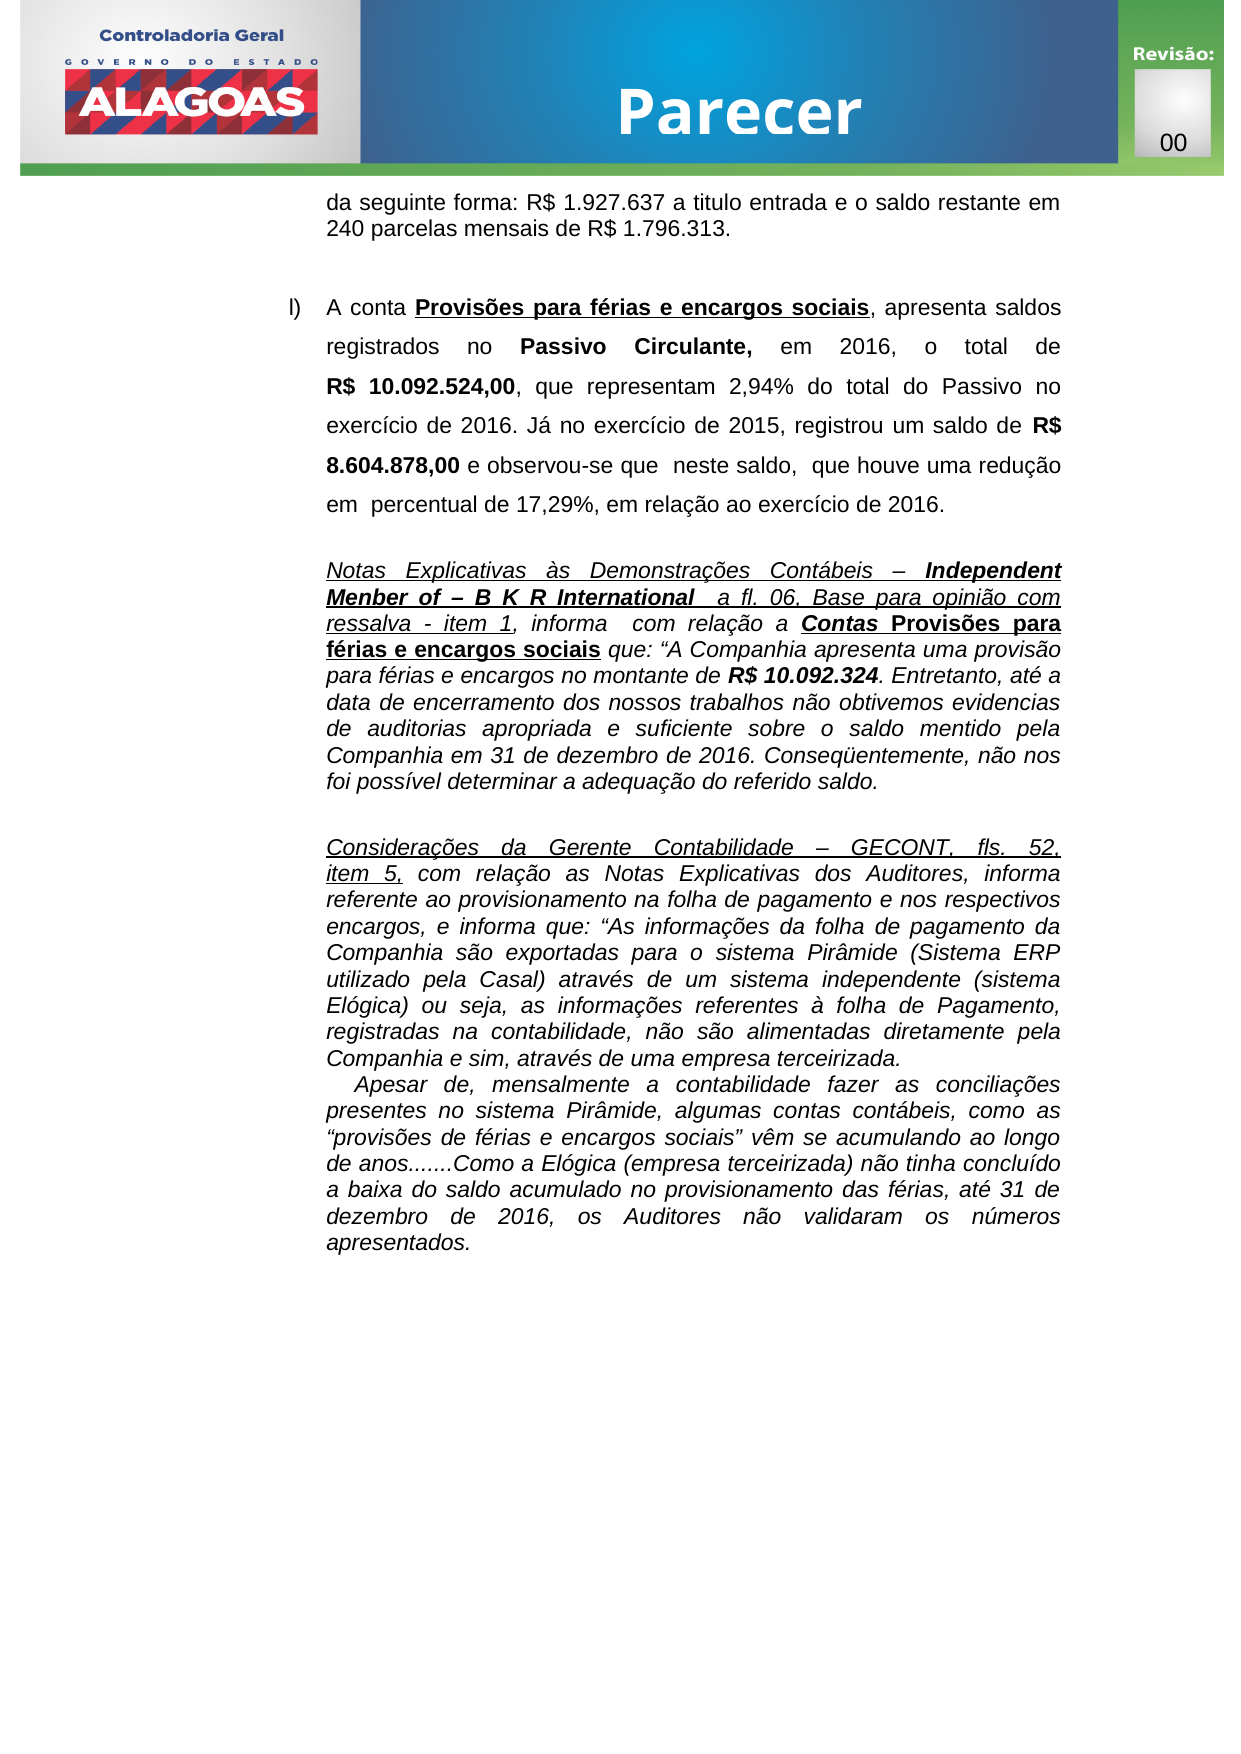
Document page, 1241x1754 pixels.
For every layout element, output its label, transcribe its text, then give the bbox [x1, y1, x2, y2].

picture [743, 107, 750, 113]
list A conta Provisões para férias e encargos sociais, apresenta saldos registrados no Passivo Circulante, em 2016, o total de R$ 10.092.524,00, que representam 2,94% do total do Passivo no exercício de 2016. Já no exercício de 2015, registrou um saldo de R$ 8.604.878,00 e observou-se que neste saldo, que houve uma redução em percentual de 17,29%, em relação ao exercício de 2016. [288, 294, 1061, 518]
picture [668, 119, 680, 129]
picture [20, 0, 1224, 176]
list Considerações da Gerente Contabilidade – GECONT, fls. 52, item 5, com relação as Notas Explicativas dos Auditores, informa referente ao provisionamento na folha de pagamento e nos respectivos encargos, e informa que: “As informações da folha de pagamento da Companhia são exportadas para o sistema Pirâmide (Sistema ERP utilizado pela Casal) através de um sistema independente (sistema Elógica) ou seja, as informações referentes à folha de Pagamento, registradas na contabilidade, não são alimentadas diretamente pela Companhia e sim, através de uma empresa terceirizada. [326, 858, 1061, 1071]
list Apesar de, mensalmente a contabilidade fazer as conciliações presentes no sistema Pirâmide, algumas contas contábeis, como as “provisões de férias e encargos sociais” vêm se acumulando ao longo de anos.......Como a Elógica (empresa terceirizada) não tinha concluído a baixa do saldo acumulado no provisionamento das férias, até 31 de dezembro de 2016, os Auditores não validaram os números apresentados. [326, 1071, 1061, 1255]
list Notas Explicativas às Demonstrações Contábeis – Independent Menber of – B K R International a fl. 06, Base para opinião com ressalva - item 1, informa com relação a Contas Provisões para férias e encargos sociais que: “A Companhia apresenta uma provisão para férias e encargos no montante de R$ 10.092.324. Entretanto, até a data de encerramento dos nossos trabalhos não obtivemos evidencias de auditorias apropriada e suficiente sobre o saldo mentido pela Companhia em 31 de dezembro de 2016. Conseqüentemente, não nos foi possível determinar a adequação do referido saldo. [326, 608, 1061, 794]
picture [631, 97, 643, 111]
